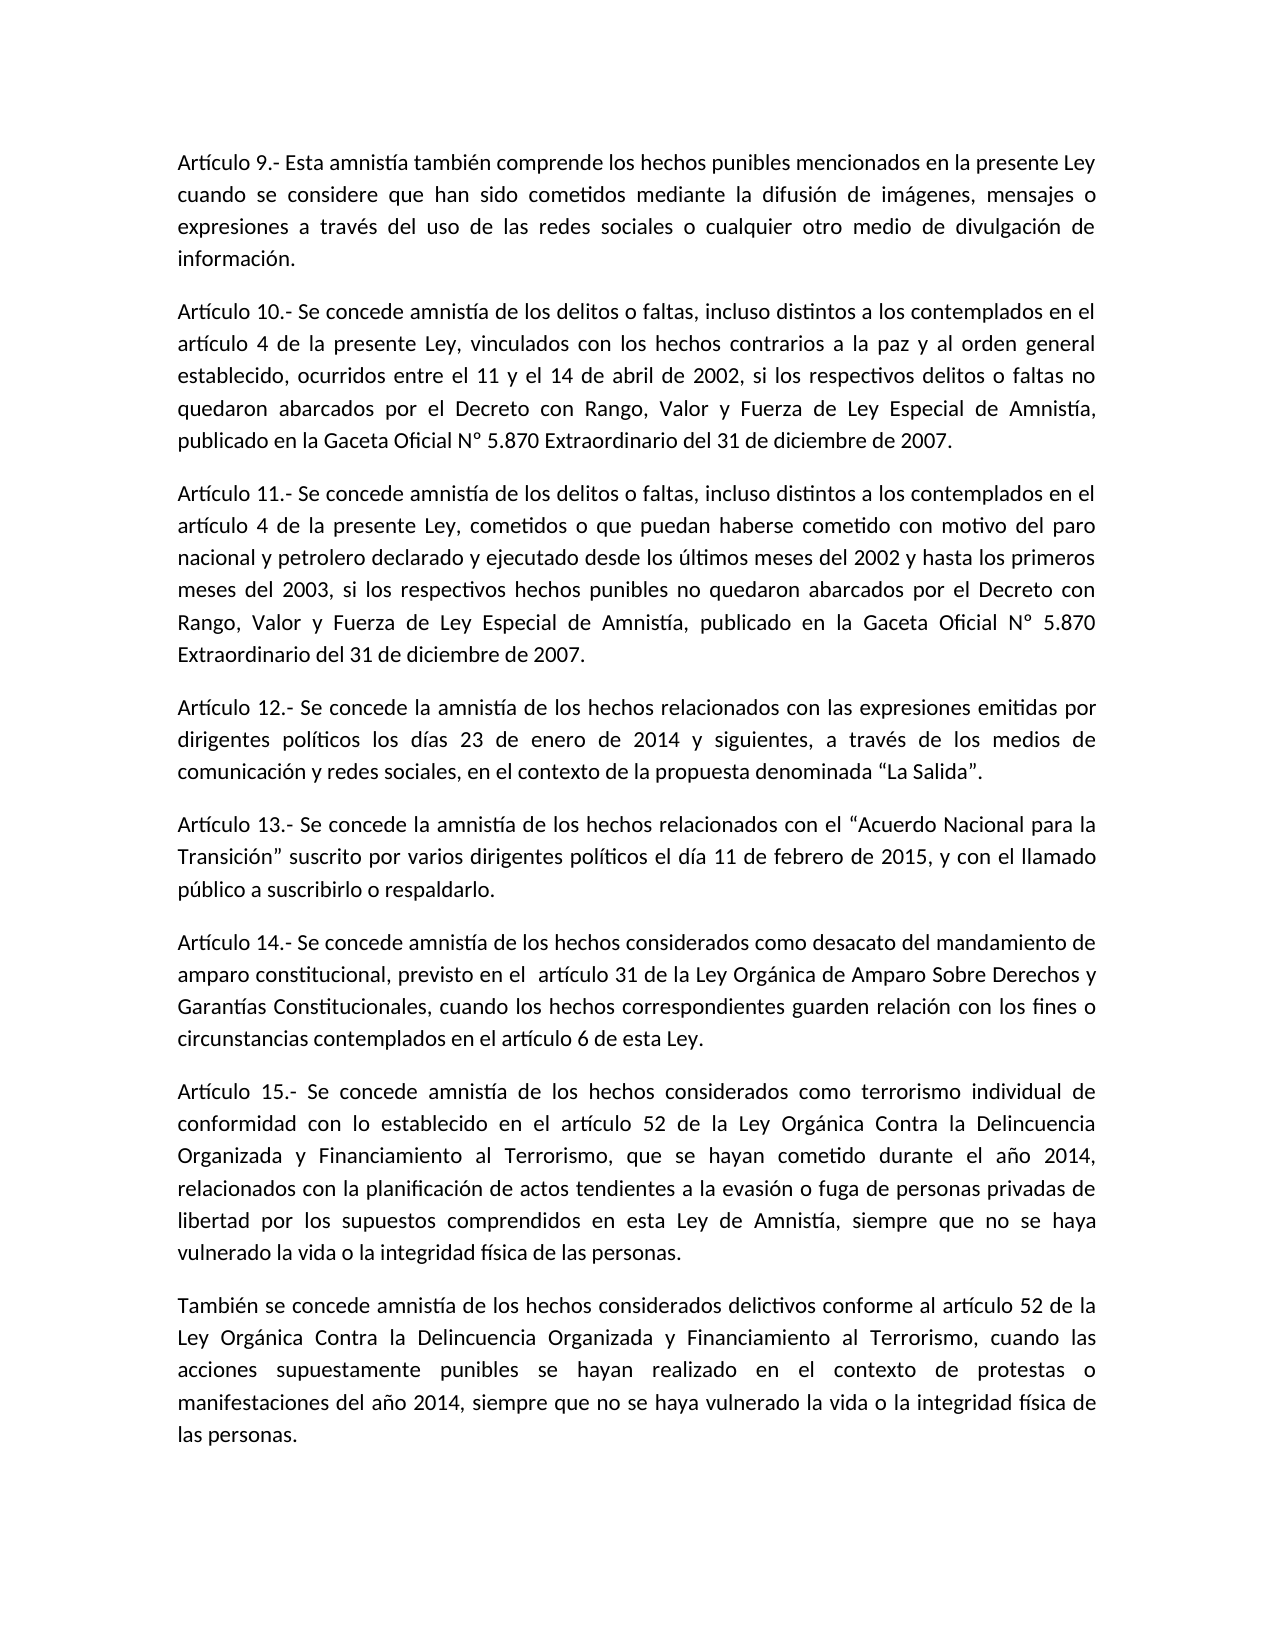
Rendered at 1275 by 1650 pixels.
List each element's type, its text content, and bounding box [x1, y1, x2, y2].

text Artículo 10.- Se concede amnistía de los delitos o faltas, incluso distintos a los contemplados en el artículo 4 de la presente Ley, vinculados con los hechos contrarios a la paz y al orden general establecido, ocurridos entre el 11 y el 14 de abril de 2002, si los respectivos delitos o faltas no quedaron abarcados por el Decreto con Rango, Valor y Fuerza de Ley Especial de Amnistía, publicado en la Gaceta Oficial Nº 5.870 Extraordinario del 31 de diciembre de 2007. [177, 297, 1098, 454]
text Artículo 9.- Esta amnistía también comprende los hechos punibles mencionados en la presente Ley cuando se considere que han sido cometidos mediante la difusión de imágenes, mensajes o expresiones a través del uso de las redes sociales o cualquier otro medio de divulgación de información. [177, 148, 1098, 272]
text Artículo 14.- Se concede amnistía de los hechos considerados como desacato del mandamiento de amparo constitucional, previsto en el artículo 31 de la Ley Orgánica de Amparo Sobre Derechos y Garantías Constitucionales, cuando los hechos correspondientes guarden relación con los fines o circunstancias contemplados en el artículo 6 de esta Ley. [177, 928, 1098, 1052]
text Artículo 11.- Se concede amnistía de los delitos o faltas, incluso distintos a los contemplados en el artículo 4 de la presente Ley, cometidos o que puedan haberse cometido con motivo del paro nacional y petrolero declarado y ejecutado desde los últimos meses del 2002 y hasta los primeros meses del 2003, si los respectivos hechos punibles no quedaron abarcados por el Decreto con Rango, Valor y Fuerza de Ley Especial de Amnistía, publicado en la Gaceta Oficial Nº 5.870 Extraordinario del 31 de diciembre de 2007. [177, 479, 1098, 668]
text Artículo 12.- Se concede la amnistía de los hechos relacionados con las expresiones emitidas por dirigentes políticos los días 23 de enero de 2014 y siguientes, a través de los medios de comunicación y redes sociales, en el contexto de la propuesta denominada “La Salida”. [177, 693, 1098, 785]
text También se concede amnistía de los hechos considerados delictivos conforme al artículo 52 de la Ley Orgánica Contra la Delincuencia Organizada y Financiamiento al Terrorismo, cuando las acciones supuestamente punibles se hayan realizado en el contexto de protestas o manifestaciones del año 2014, siempre que no se haya vulnerado la vida o la integridad física de las personas. [177, 1291, 1098, 1448]
text Artículo 13.- Se concede la amnistía de los hechos relacionados con el “Acuerdo Nacional para la Transición” suscrito por varios dirigentes políticos el día 11 de febrero de 2015, y con el llamado público a suscribirlo o respaldarlo. [177, 810, 1098, 903]
text Artículo 15.- Se concede amnistía de los hechos considerados como terrorismo individual de conformidad con lo establecido en el artículo 52 de la Ley Orgánica Contra la Delincuencia Organizada y Financiamiento al Terrorismo, que se hayan cometido durante el año 2014, relacionados con la planificación de actos tendientes a la evasión o fuga de personas privadas de libertad por los supuestos comprendidos en esta Ley de Amnistía, siempre que no se haya vulnerado la vida o la integridad física de las personas. [177, 1077, 1098, 1266]
